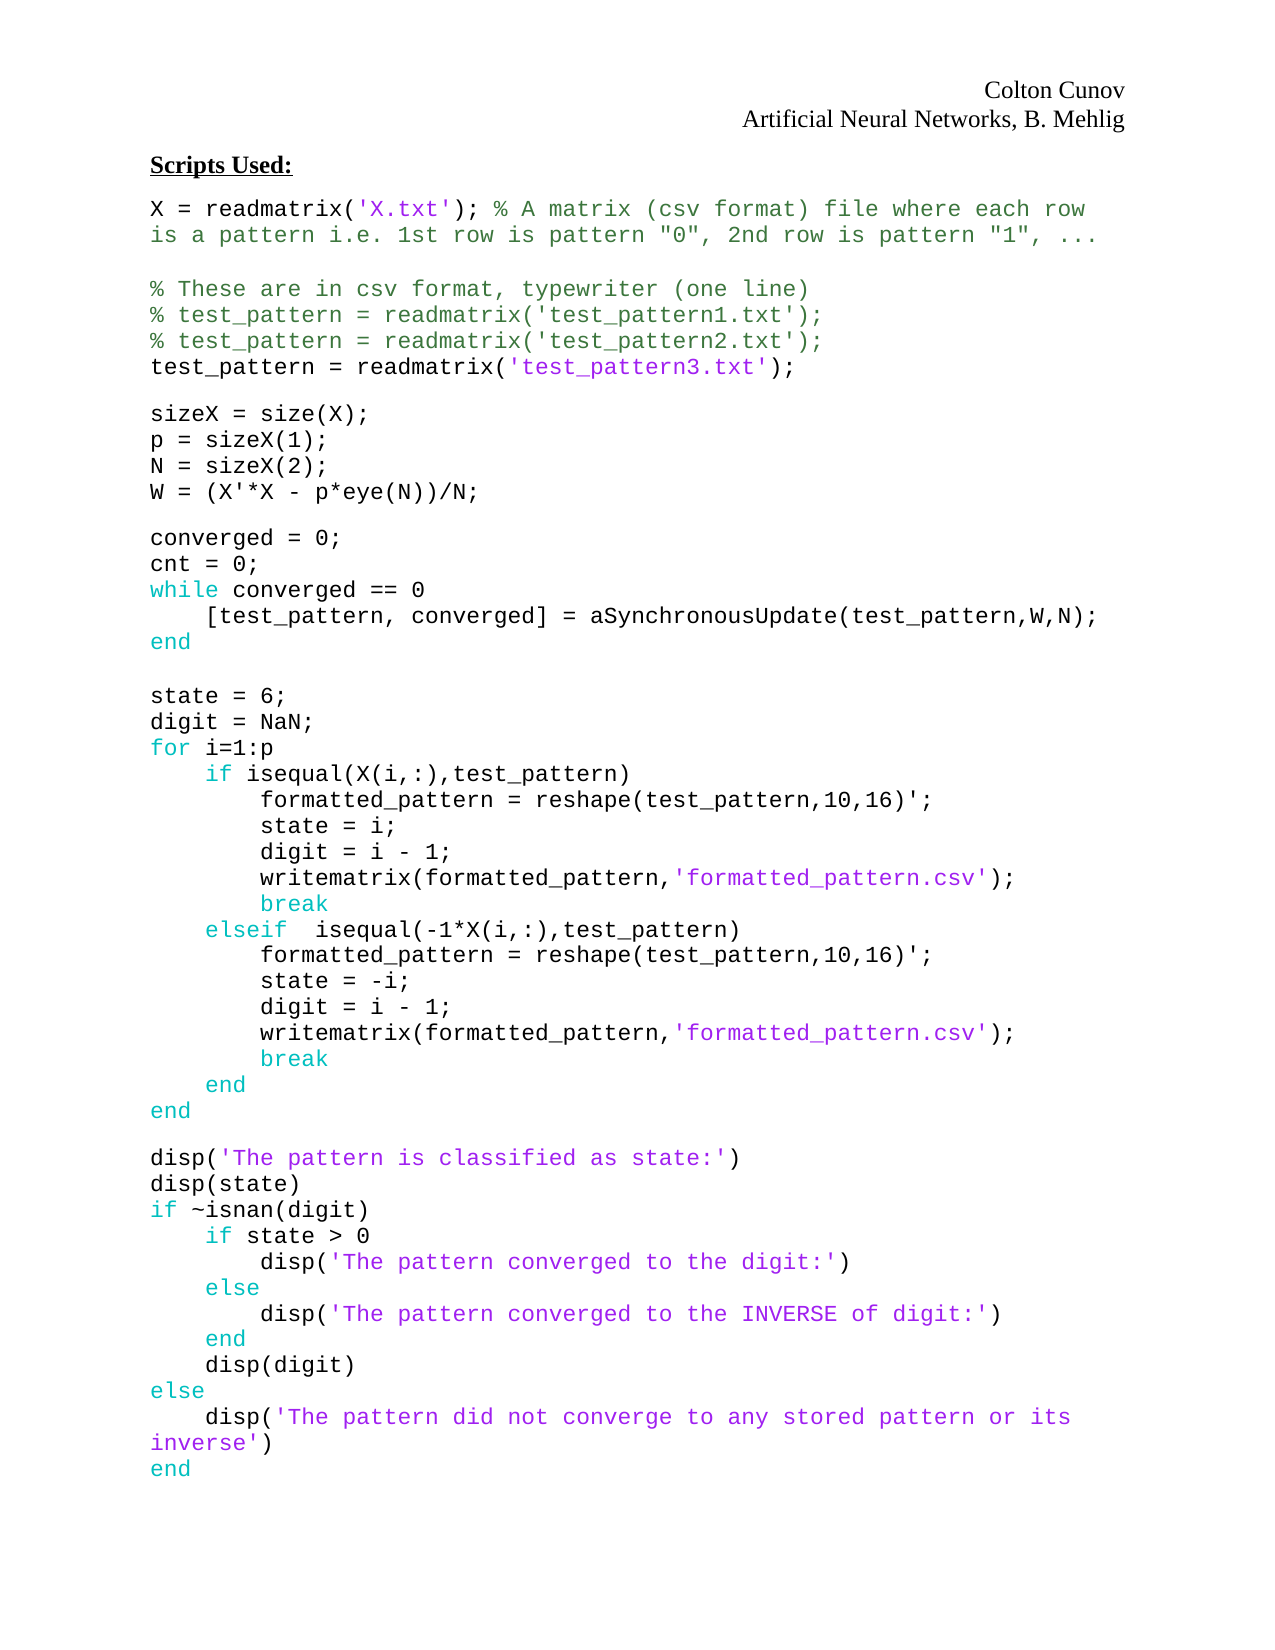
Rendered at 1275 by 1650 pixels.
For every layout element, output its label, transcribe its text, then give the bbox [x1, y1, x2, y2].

text state = 6; [150, 684, 1125, 710]
text disp(state) [150, 1172, 1125, 1198]
text converged = 0; [150, 527, 1125, 553]
text end [150, 1073, 1125, 1099]
text formatted_pattern = reshape(test_pattern,10,16)'; [150, 788, 1125, 814]
text disp('The pattern did not converge to any stored pattern or its inverse') [150, 1406, 1125, 1457]
text disp('The pattern converged to the INVERSE of digit:') [150, 1302, 1125, 1328]
text [test_pattern, converged] = aSynchronousUpdate(test_pattern,W,N); [150, 604, 1125, 631]
text elseif isequal(-1*X(i,:),test_pattern) [150, 918, 1125, 944]
text else [150, 1276, 1125, 1302]
text Scripts Used: [150, 150, 1125, 179]
text if ~isnan(digit) [150, 1198, 1125, 1224]
text break [150, 892, 1125, 918]
text end [150, 1099, 1125, 1125]
text disp(digit) [150, 1354, 1125, 1380]
text writematrix(formatted_pattern,'formatted_pattern.csv'); [150, 866, 1125, 892]
text state = -i; [150, 970, 1125, 996]
text for i=1:p [150, 736, 1125, 762]
text state = i; [150, 814, 1125, 840]
text N = sizeX(2); [150, 454, 1125, 480]
text disp('The pattern is classified as state:') [150, 1146, 1125, 1172]
text while converged == 0 [150, 579, 1125, 604]
text end [150, 1328, 1125, 1354]
text % These are in csv format, typewriter (one line) [150, 278, 1125, 303]
text end [150, 631, 1125, 656]
text disp('The pattern converged to the digit:') [150, 1250, 1125, 1276]
text formatted_pattern = reshape(test_pattern,10,16)'; [150, 944, 1125, 970]
text test_pattern = readmatrix('test_pattern3.txt'); [150, 355, 1125, 381]
text end [150, 1457, 1125, 1483]
text W = (X'*X - p*eye(N))/N; [150, 480, 1125, 506]
text if isequal(X(i,:),test_pattern) [150, 762, 1125, 788]
text break [150, 1048, 1125, 1073]
text cnt = 0; [150, 553, 1125, 579]
text digit = NaN; [150, 710, 1125, 736]
text p = sizeX(1); [150, 428, 1125, 454]
text X = readmatrix('X.txt'); % A matrix (csv format) file where each row is a pattern i.e. 1st row is pattern "0", 2nd row is pattern "1", ... [150, 198, 1125, 249]
text digit = i - 1; [150, 996, 1125, 1022]
text % test_pattern = readmatrix('test_pattern1.txt'); [150, 303, 1125, 329]
text digit = i - 1; [150, 840, 1125, 866]
text % test_pattern = readmatrix('test_pattern2.txt'); [150, 329, 1125, 355]
text if state > 0 [150, 1224, 1125, 1250]
text writematrix(formatted_pattern,'formatted_pattern.csv'); [150, 1022, 1125, 1048]
text else [150, 1380, 1125, 1406]
text sizeX = size(X); [150, 402, 1125, 428]
